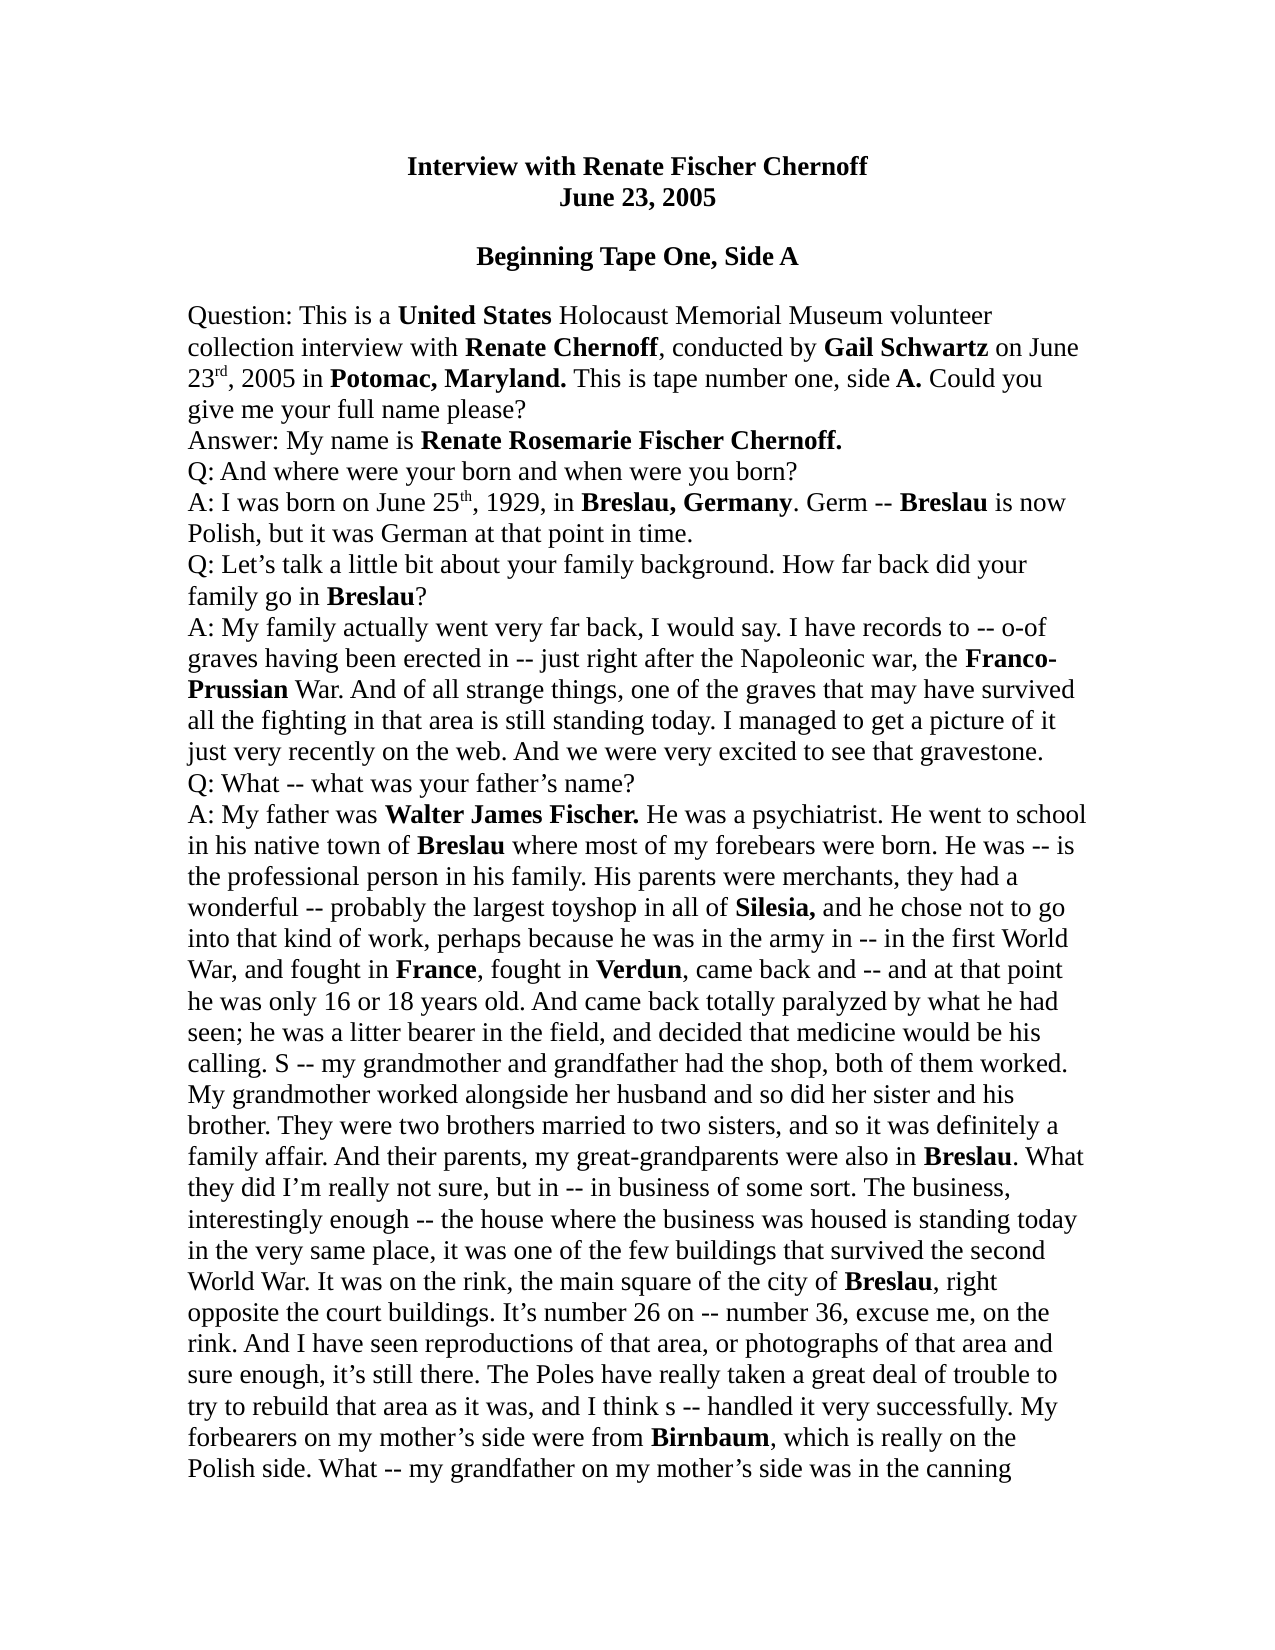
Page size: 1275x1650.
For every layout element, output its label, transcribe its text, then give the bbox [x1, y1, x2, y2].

text Q: What -- what was your father’s name? [187, 768, 1087, 799]
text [187, 799, 1087, 1484]
text A: I was born on June 25th, 1929, in Breslau, Germany. Germ -- Breslau is now Polish, but it was German at that point in time. [187, 488, 1087, 550]
text A: My family actually went very far back, I would say. I have records to -- o-of graves having been erected in -- just right after the Napoleonic war, the Franco-Prussian War. And of all strange things, one of the graves that may have survived all the fighting in that area is still standing today. I managed to get a picture of it just very recently on the web. And we were very excited to see that gravestone. [187, 612, 1087, 768]
text Interview with Renate Fischer Chernoff [187, 150, 1087, 181]
text Beginning Tape One, Side A [187, 241, 1087, 272]
text Question: This is a United States Holocaust Memorial Museum volunteer collection interview with Renate Chernoff, conducted by Gail Schwartz on June 23rd, 2005 in Potomac, Maryland. This is tape number one, side A. Could you give me your full name please? [187, 301, 1087, 426]
text June 23, 2005 [187, 181, 1087, 212]
text Answer: My name is Renate Rosemarie Fischer Chernoff. [187, 426, 1087, 457]
text Q: And where were your born and when were you born? [187, 457, 1087, 488]
text Q: Let’s talk a little bit about your family background. How far back did your family go in Breslau? [187, 550, 1087, 612]
